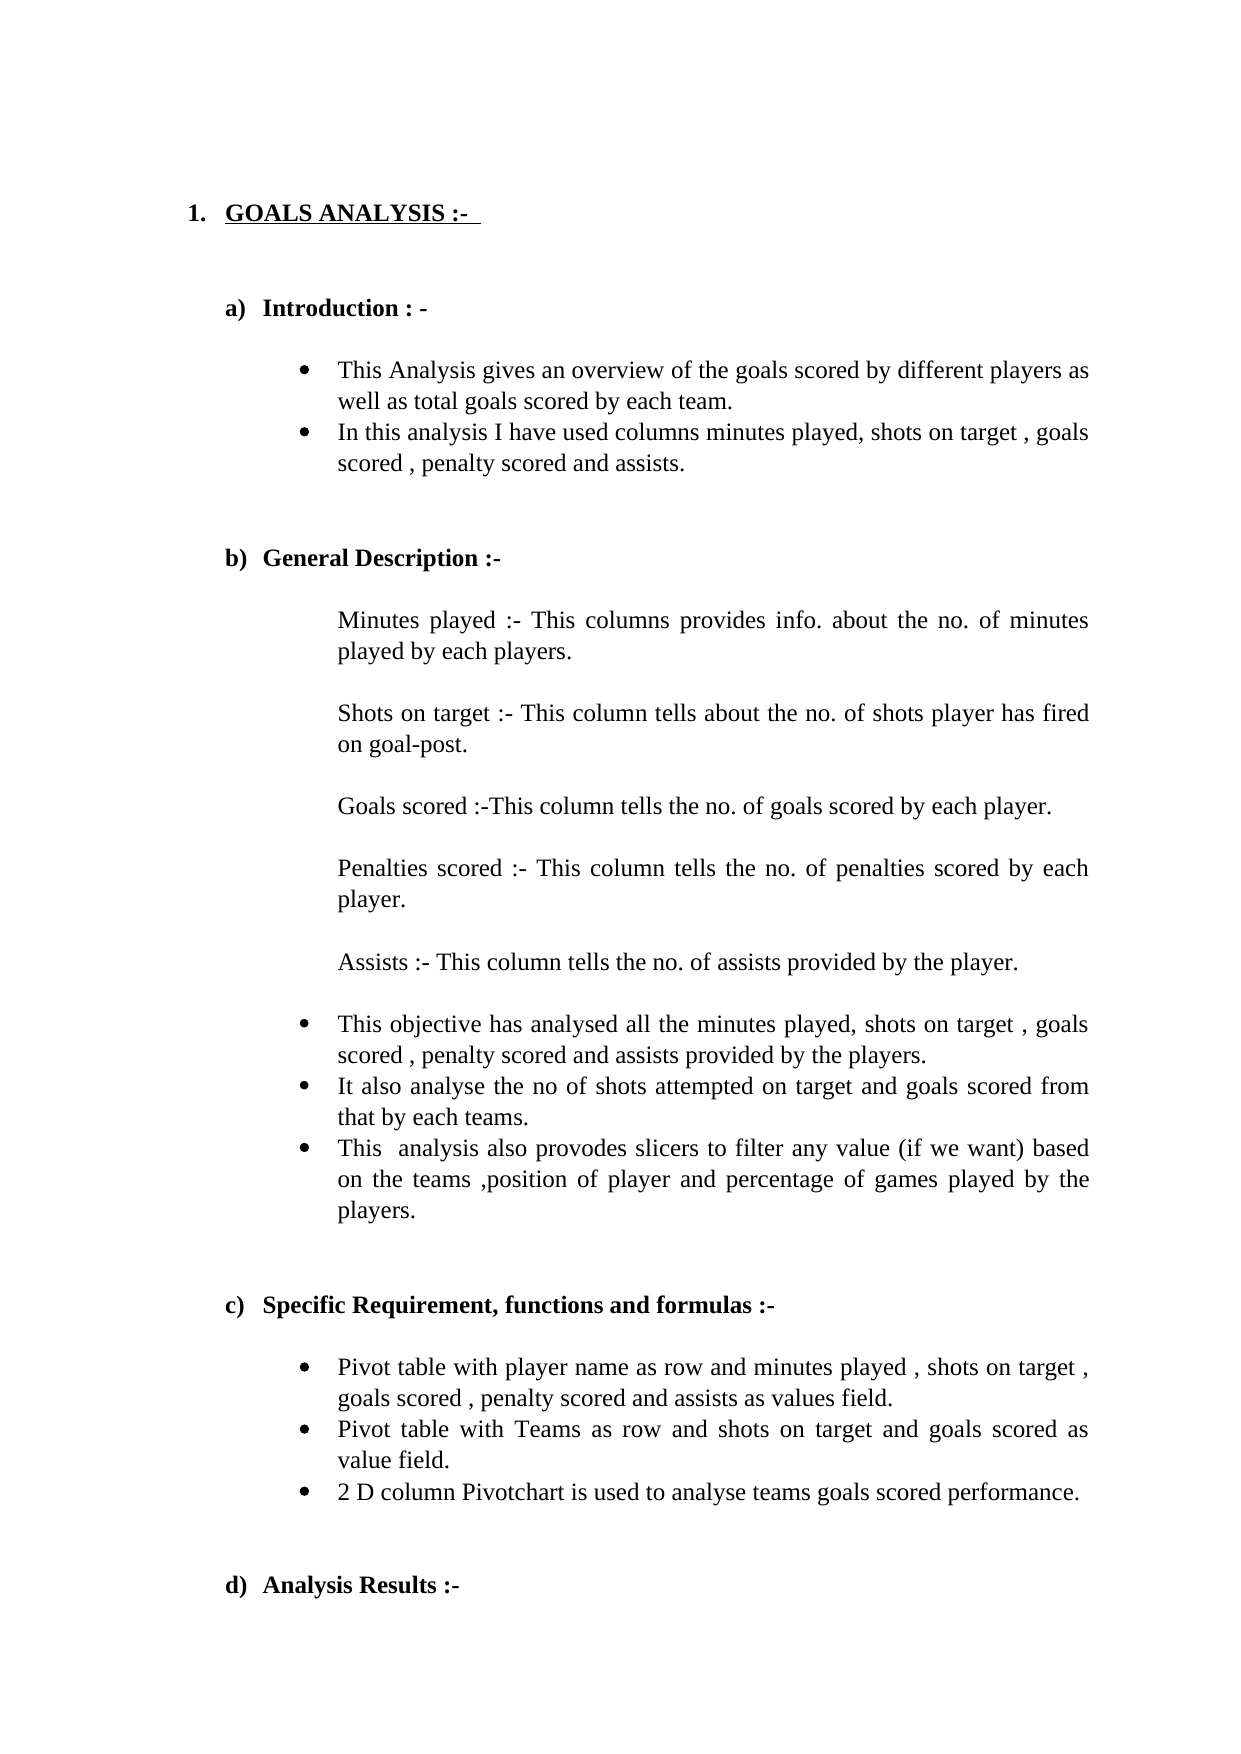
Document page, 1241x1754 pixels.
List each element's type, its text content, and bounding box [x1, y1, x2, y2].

list This Analysis gives an overview of the goals scored by different players as well as total goals scored by each team. [300, 355, 1090, 415]
list Specific Requirement, functions and formulas :- [225, 1290, 1090, 1319]
list Shots on target :- This column tells about the no. of shots player has fired on goal-post. [337, 698, 1090, 758]
list Pivot table with Teams as row and shots on target and goals scored as value field. [300, 1414, 1090, 1474]
list General Description :- [225, 543, 1090, 572]
list Goals scored :-This column tells the no. of goals scored by each player. [337, 791, 1090, 820]
list Analysis Results :- [225, 1570, 1090, 1598]
list This objective has analysed all the minutes played, shots on target , goals scored , penalty scored and assists provided by the players. [300, 1009, 1090, 1068]
list GOALS ANALYSIS :- [187, 198, 1090, 226]
list 2 D column Pivotchart is used to analyse teams goals scored performance. [300, 1477, 1090, 1505]
list Pivot table with player name as row and minutes played , shots on target , goals scored , penalty scored and assists as values field. [300, 1352, 1090, 1412]
list It also analyse the no of shots attempted on target and goals scored from that by each teams. [300, 1071, 1090, 1131]
list This analysis also provodes slicers to filter any value (if we want) based on the teams ,position of player and percentage of games played by the players. [300, 1133, 1090, 1224]
list Minutes played :- This columns provides info. about the no. of minutes played by each players. [337, 605, 1090, 665]
list In this analysis I have used columns minutes played, shots on target , goals scored , penalty scored and assists. [300, 417, 1090, 477]
list Introduction : - [225, 293, 1090, 322]
list Penalties scored :- This column tells the no. of penalties scored by each player. [337, 853, 1090, 913]
list Assists :- This column tells the no. of assists provided by the player. [337, 947, 1090, 975]
